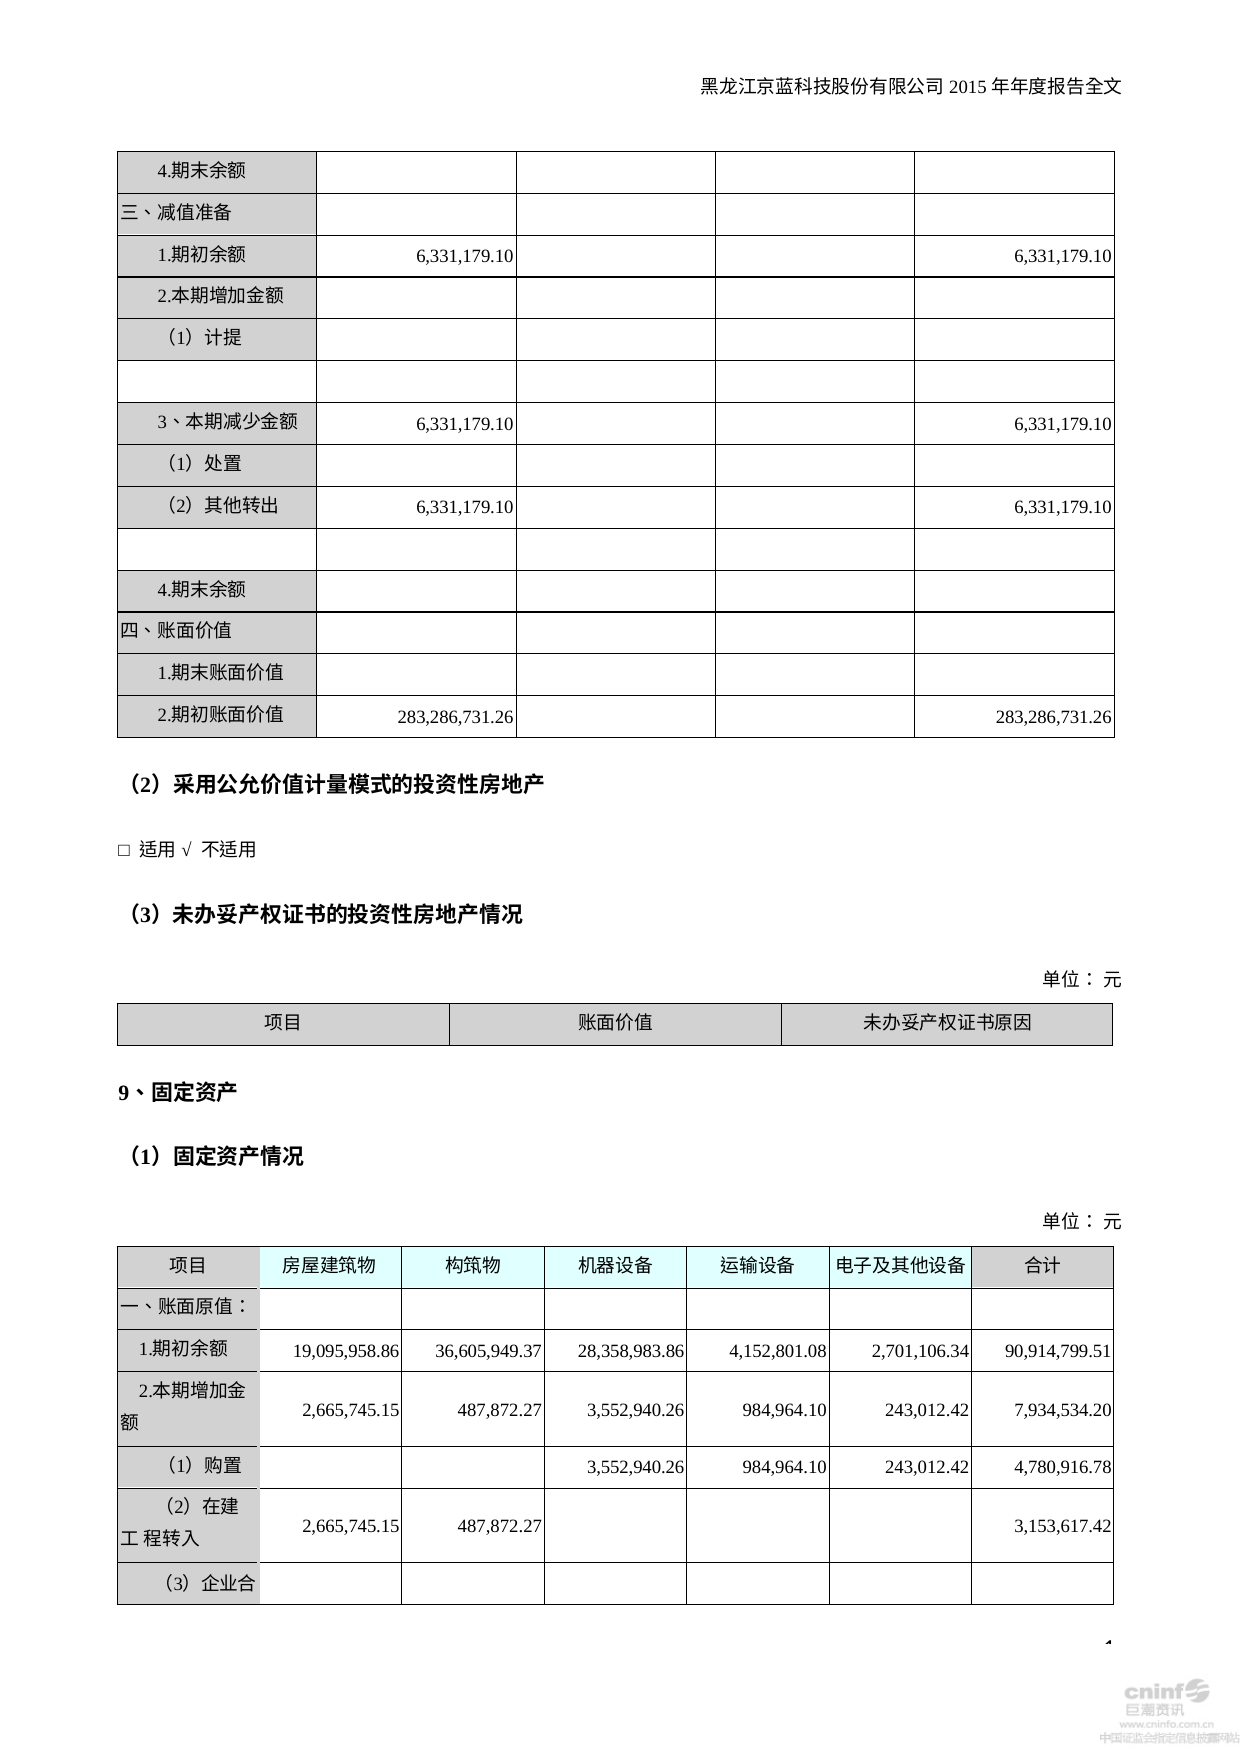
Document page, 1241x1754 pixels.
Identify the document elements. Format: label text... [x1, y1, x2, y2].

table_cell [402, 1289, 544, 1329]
subtitle （1）固定资产情况 [118, 1141, 1240, 1171]
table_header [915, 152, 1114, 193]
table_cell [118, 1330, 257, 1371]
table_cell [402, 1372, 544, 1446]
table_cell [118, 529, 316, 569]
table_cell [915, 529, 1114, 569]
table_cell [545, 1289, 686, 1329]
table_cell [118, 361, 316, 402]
subtitle 9、固定资产 [118, 1077, 1240, 1106]
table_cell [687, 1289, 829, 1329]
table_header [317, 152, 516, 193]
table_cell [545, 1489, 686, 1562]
picture [1099, 1673, 1241, 1754]
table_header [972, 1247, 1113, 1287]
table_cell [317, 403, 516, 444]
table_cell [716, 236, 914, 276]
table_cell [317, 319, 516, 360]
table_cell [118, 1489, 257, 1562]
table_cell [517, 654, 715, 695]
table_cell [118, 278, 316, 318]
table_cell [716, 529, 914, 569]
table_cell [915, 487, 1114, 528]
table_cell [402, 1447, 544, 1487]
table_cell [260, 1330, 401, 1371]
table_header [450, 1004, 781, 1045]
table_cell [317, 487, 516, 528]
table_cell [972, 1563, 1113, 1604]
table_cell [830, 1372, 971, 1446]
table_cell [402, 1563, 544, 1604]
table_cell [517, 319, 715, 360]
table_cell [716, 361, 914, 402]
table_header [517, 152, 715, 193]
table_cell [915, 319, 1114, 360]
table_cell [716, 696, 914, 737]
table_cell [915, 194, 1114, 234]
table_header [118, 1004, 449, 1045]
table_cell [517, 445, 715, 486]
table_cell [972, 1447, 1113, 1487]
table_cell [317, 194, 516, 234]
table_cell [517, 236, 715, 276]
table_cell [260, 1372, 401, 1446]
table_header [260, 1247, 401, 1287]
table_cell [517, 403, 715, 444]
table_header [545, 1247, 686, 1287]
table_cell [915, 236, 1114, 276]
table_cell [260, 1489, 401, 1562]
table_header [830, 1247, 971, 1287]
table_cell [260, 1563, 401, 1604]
text 单位： 元 [102, 966, 1122, 991]
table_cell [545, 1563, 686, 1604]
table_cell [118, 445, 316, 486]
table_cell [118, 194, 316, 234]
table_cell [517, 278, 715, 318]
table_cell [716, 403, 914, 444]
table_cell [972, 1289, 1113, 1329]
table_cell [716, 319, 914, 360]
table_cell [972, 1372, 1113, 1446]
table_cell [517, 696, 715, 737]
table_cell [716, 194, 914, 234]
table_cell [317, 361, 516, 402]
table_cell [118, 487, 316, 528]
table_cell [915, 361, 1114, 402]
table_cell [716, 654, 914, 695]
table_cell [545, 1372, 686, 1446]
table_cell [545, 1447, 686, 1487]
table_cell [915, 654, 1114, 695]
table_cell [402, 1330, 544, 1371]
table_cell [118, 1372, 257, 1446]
subtitle （3）未办妥产权证书的投资性房地产情况 [118, 898, 1240, 928]
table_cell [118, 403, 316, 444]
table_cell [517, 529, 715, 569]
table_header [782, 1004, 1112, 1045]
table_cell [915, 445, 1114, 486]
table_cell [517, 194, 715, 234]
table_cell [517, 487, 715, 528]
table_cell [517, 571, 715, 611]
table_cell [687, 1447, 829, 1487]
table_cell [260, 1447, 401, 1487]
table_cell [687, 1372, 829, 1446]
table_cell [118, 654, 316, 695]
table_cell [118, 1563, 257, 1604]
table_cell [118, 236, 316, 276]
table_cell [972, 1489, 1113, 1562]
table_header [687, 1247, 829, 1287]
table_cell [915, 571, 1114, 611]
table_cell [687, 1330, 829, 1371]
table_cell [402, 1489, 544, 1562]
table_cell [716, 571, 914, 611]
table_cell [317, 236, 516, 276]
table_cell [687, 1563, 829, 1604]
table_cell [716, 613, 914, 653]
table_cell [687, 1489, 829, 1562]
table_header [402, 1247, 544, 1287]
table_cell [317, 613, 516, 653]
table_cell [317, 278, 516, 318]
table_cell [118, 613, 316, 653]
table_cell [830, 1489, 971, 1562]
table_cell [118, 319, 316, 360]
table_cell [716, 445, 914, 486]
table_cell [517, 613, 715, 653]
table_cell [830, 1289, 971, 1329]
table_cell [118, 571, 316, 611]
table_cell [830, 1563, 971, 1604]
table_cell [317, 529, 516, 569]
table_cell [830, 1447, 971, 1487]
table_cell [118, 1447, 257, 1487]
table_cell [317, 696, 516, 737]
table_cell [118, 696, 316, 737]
text 单位： 元 [102, 1208, 1122, 1234]
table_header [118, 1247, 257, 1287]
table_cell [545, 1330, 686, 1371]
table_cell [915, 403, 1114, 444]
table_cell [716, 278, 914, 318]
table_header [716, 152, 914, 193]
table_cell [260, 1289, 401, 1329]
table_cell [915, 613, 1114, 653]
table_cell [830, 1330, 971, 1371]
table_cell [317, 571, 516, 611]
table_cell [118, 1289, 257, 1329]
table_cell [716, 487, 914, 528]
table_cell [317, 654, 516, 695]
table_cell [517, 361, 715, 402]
subtitle （2）采用公允价值计量模式的投资性房地产 [118, 769, 1240, 799]
text □ 适用 √ 不适用 [118, 836, 1240, 862]
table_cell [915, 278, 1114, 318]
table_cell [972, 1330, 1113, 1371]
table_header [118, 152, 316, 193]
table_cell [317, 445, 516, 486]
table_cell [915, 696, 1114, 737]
